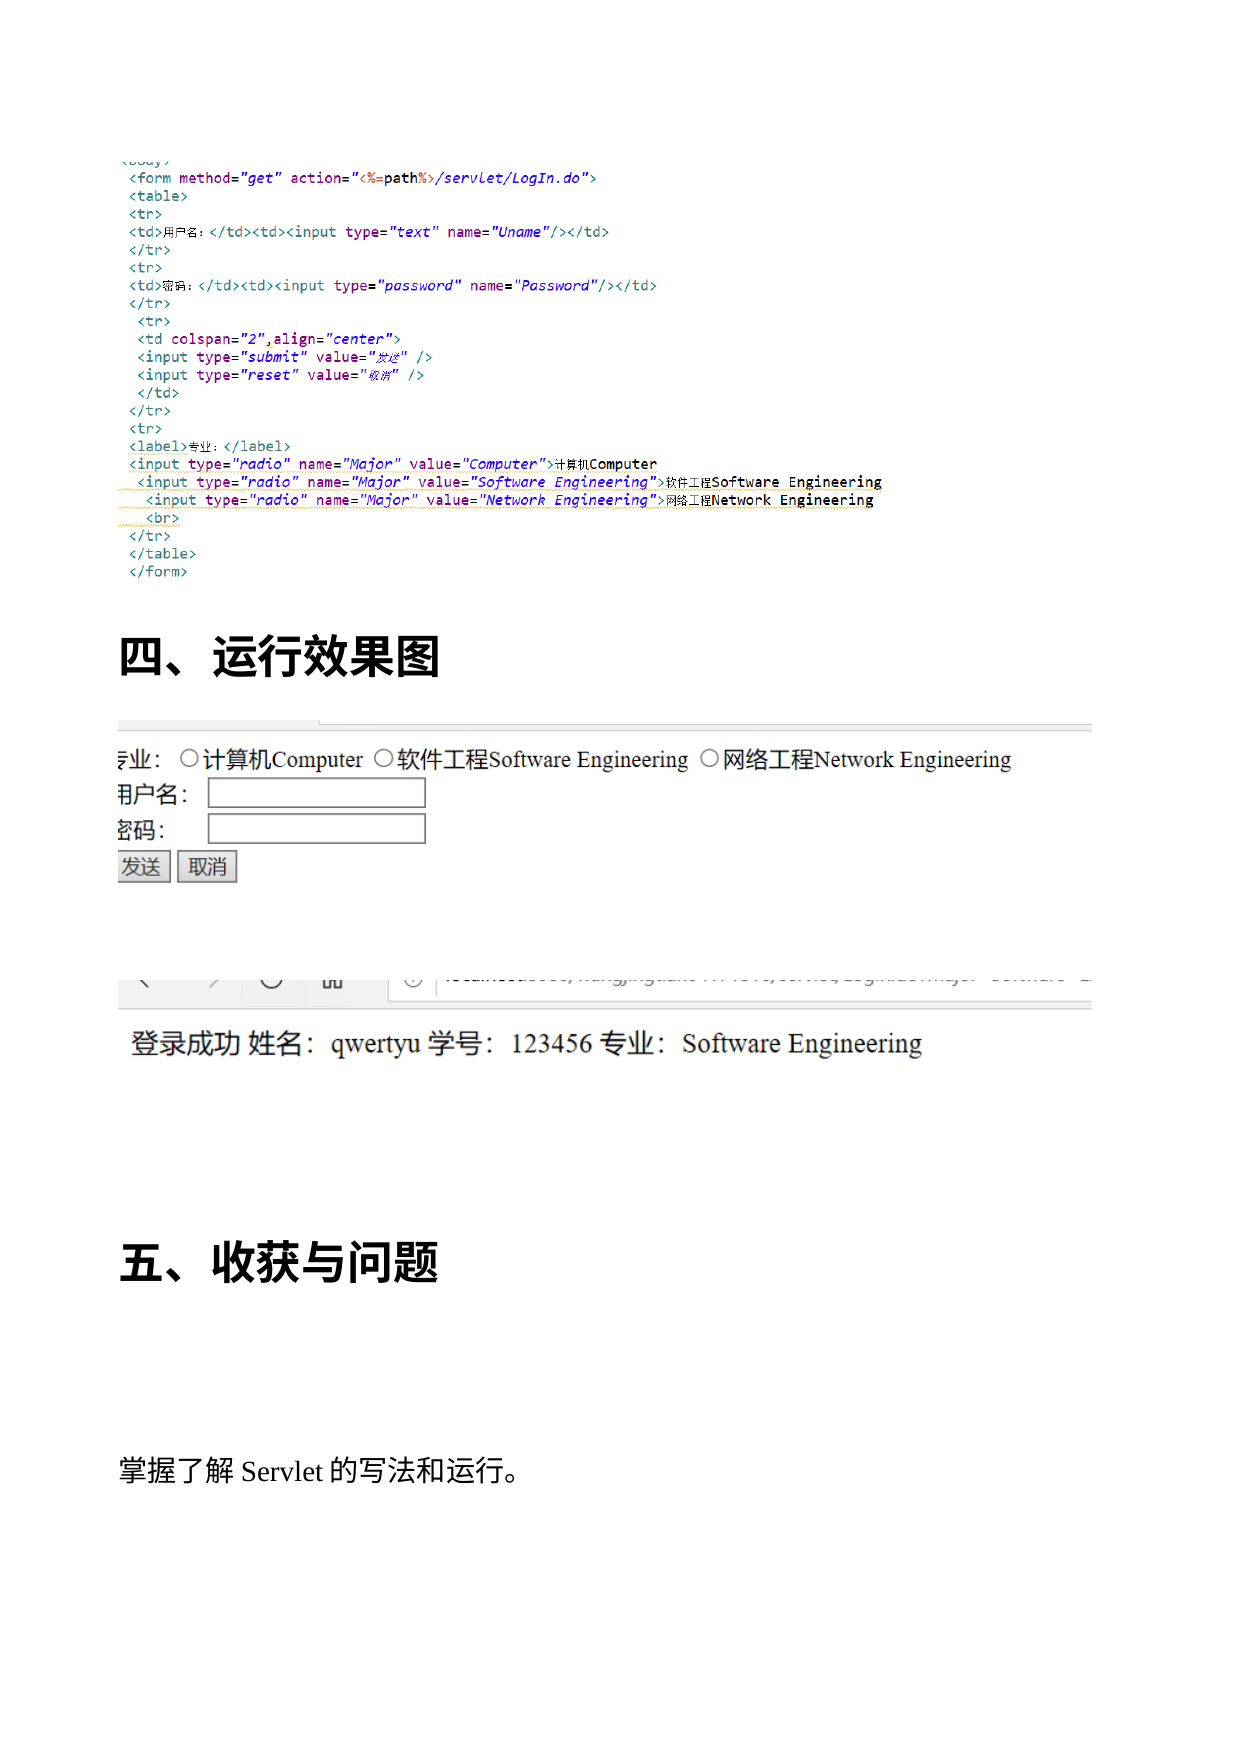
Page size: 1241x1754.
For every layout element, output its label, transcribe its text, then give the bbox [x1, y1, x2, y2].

text 掌握了解Servlet的写法和运行。 [118, 1436, 1093, 1501]
picture [118, 162, 904, 583]
picture [118, 980, 1092, 1151]
subtitle 五、收获与问题 [118, 1211, 1093, 1308]
subtitle 运行效果图 [118, 620, 1093, 686]
picture [118, 720, 1093, 977]
